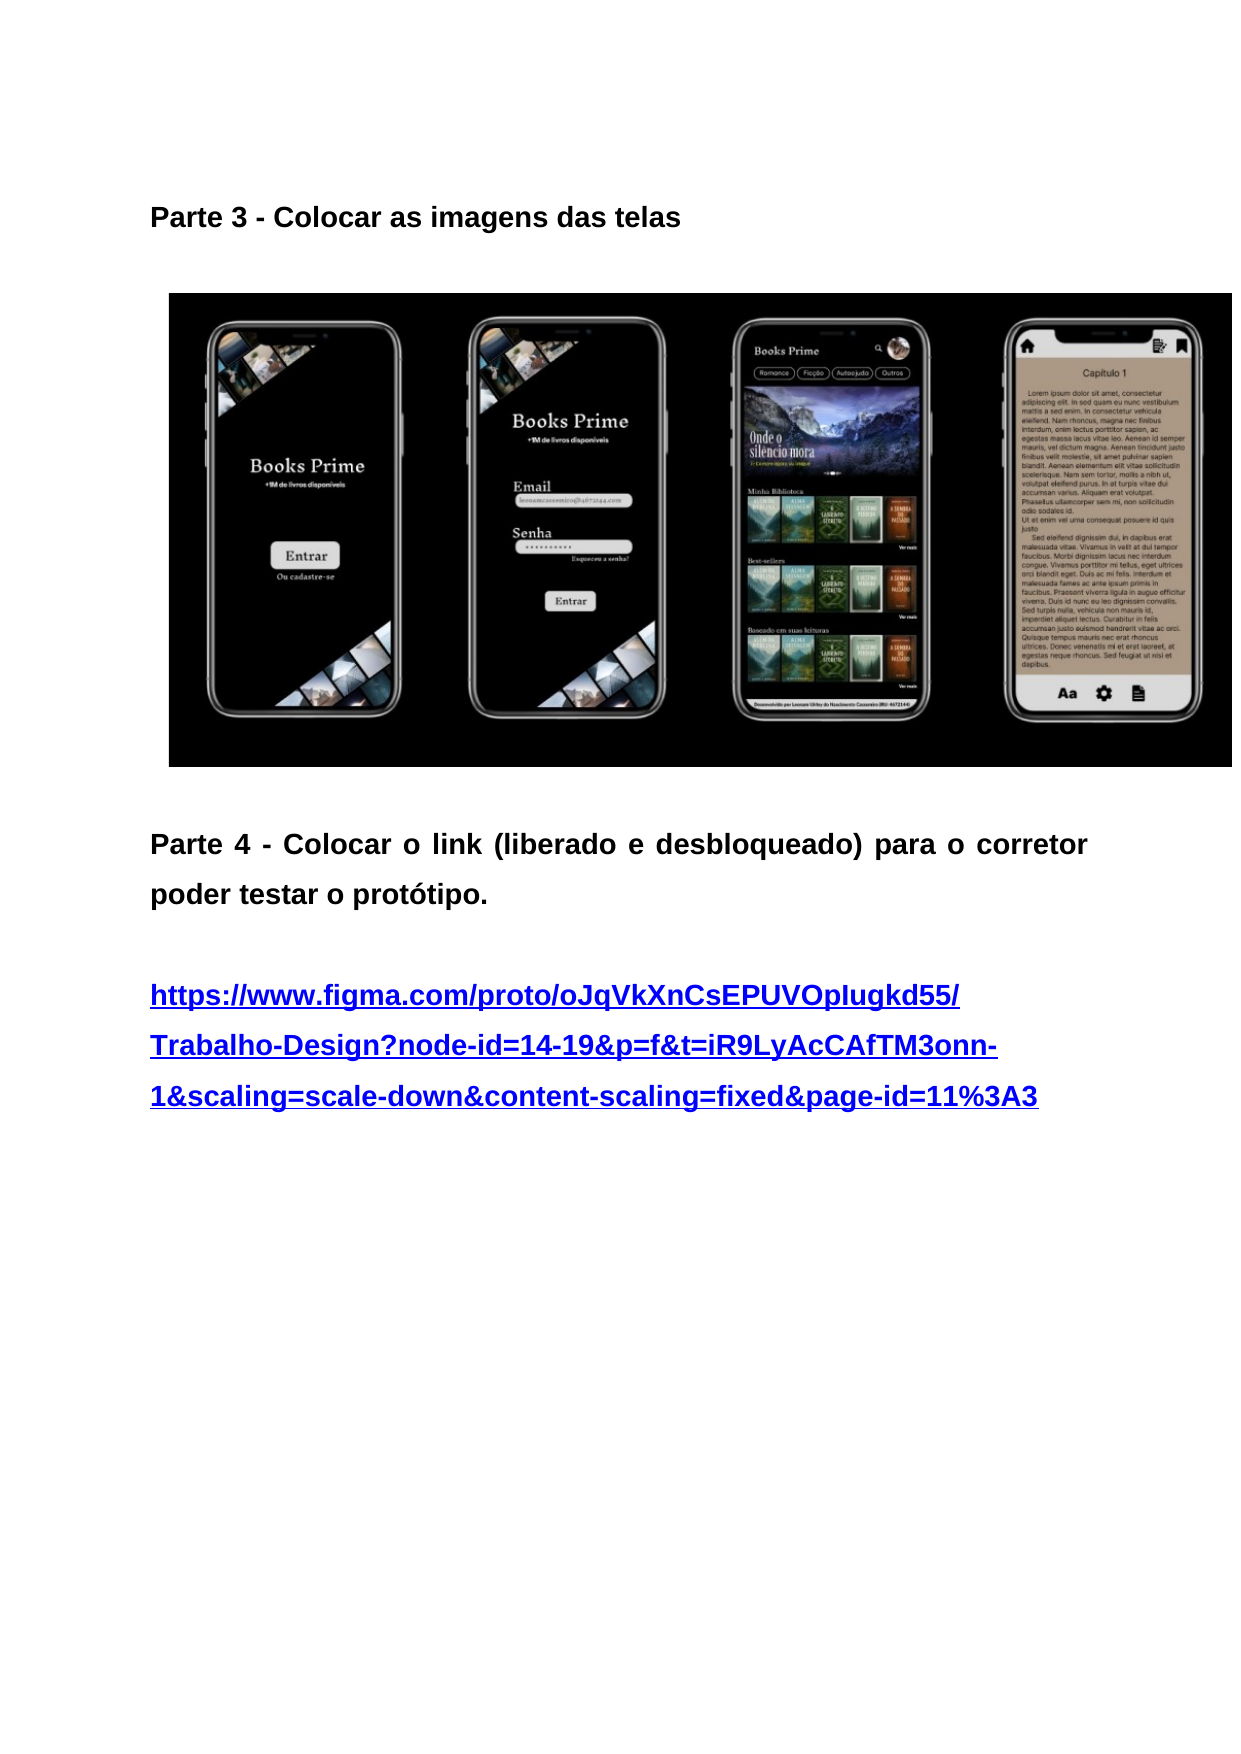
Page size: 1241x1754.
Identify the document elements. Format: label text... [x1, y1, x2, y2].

list https://www.figma.com/proto/oJqVkXnCsEPUVOpIugkd55/Trabalho-Design?node-id=14-19&p=f&t=iR9LyAcCAfTM3onn-1&scaling=scale-down&content-scaling=fixed&page-id=11%3A3 [150, 978, 1090, 1112]
list Parte 4 - Colocar o link (liberado e desbloqueado) para o corretor poder testar o protótipo. [150, 251, 1090, 911]
list Parte 3 - Colocar as imagens das telas [150, 200, 1090, 234]
